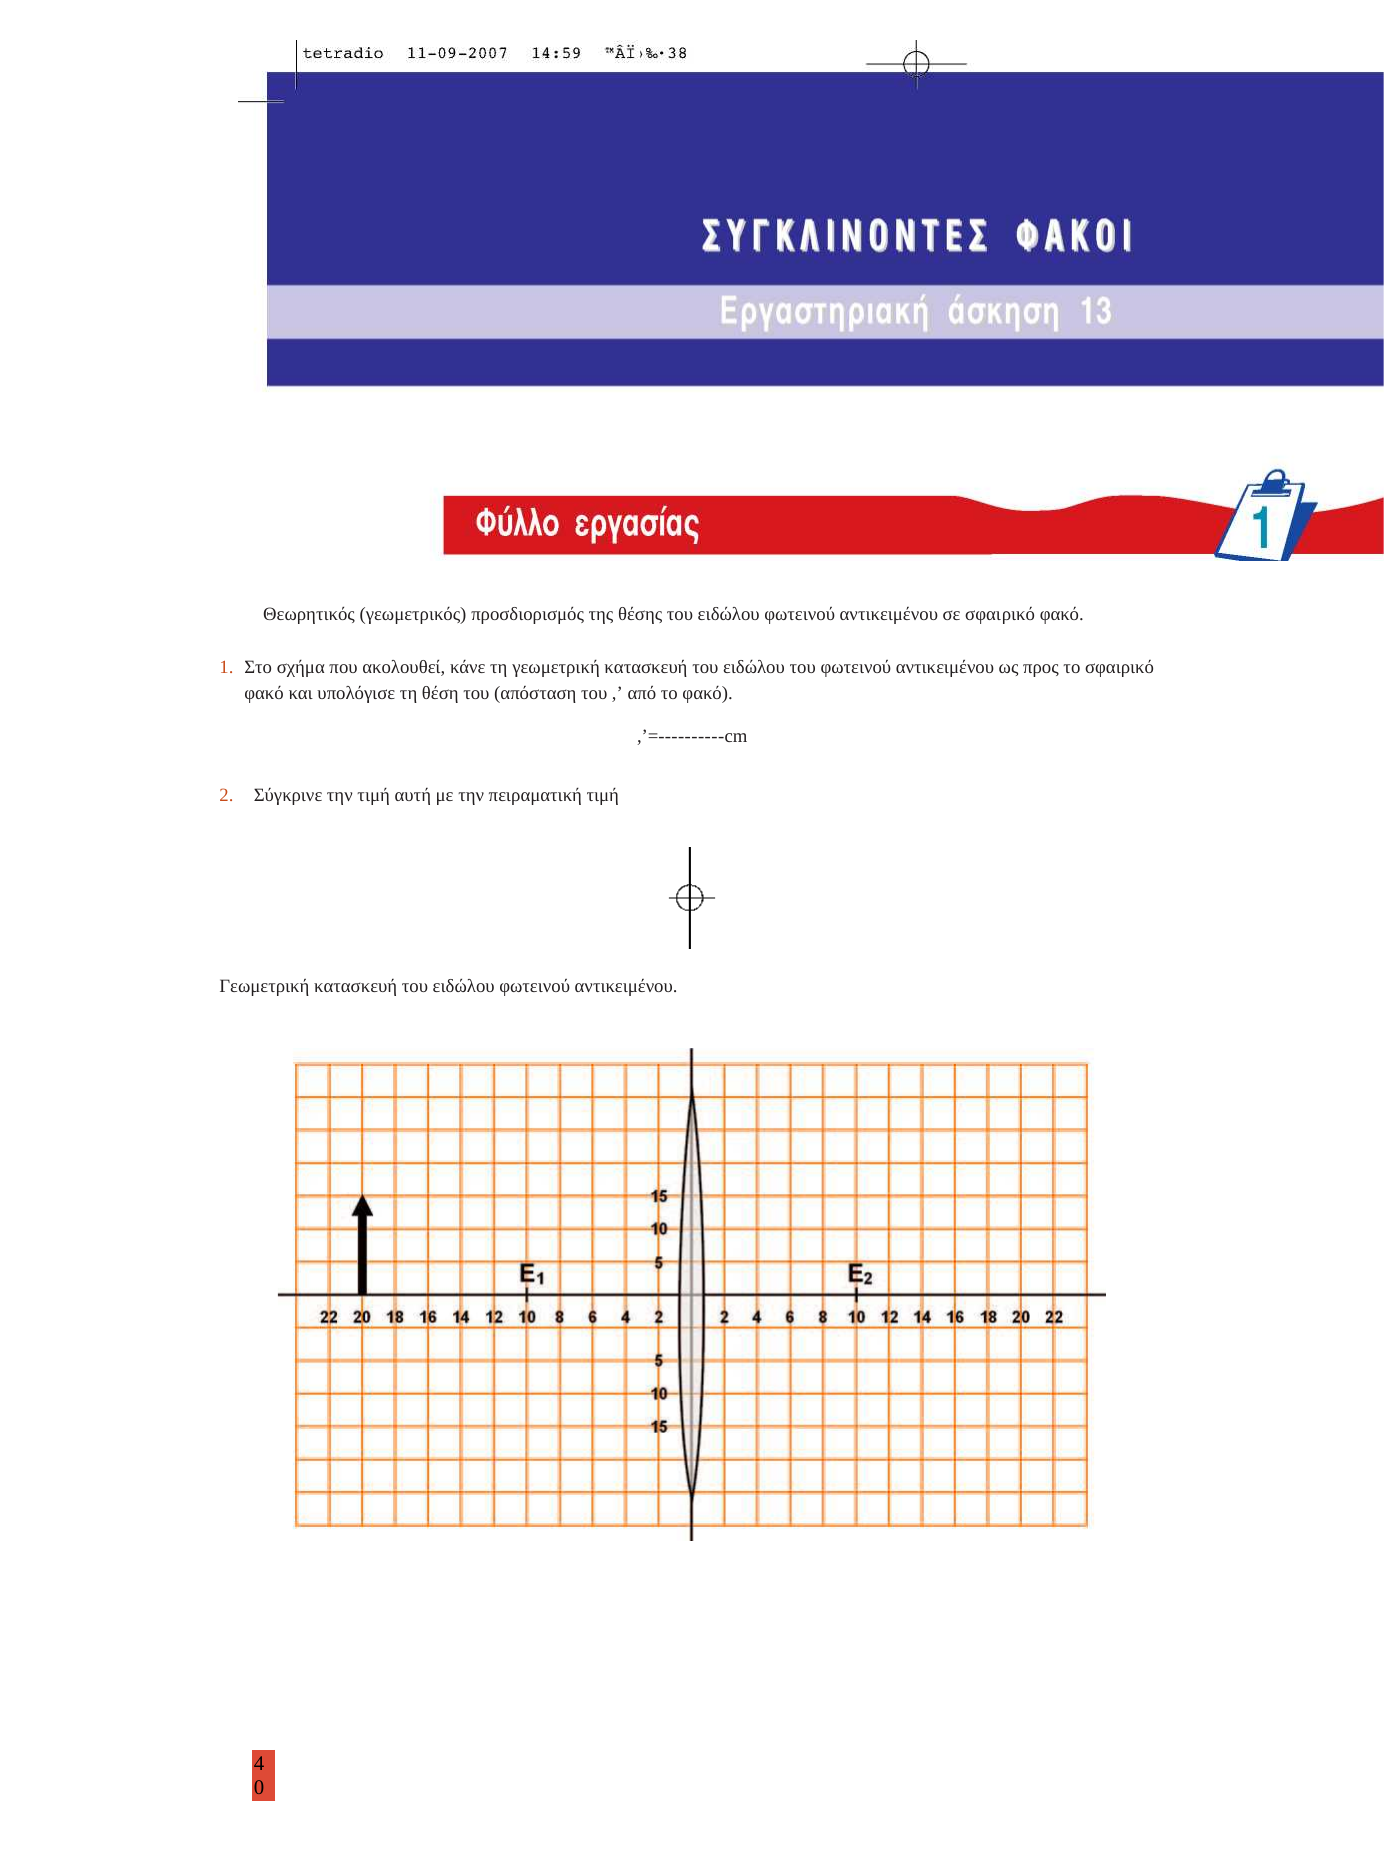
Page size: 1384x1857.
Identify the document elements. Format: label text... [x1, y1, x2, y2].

text ,’= cm [219, 724, 1165, 746]
picture [277, 1048, 1106, 1541]
picture [668, 847, 716, 949]
list Σύγκρινε την τιμή αυτή με την πειραματική τιμή [219, 784, 1165, 806]
text Θεωρητικός (γεωμετρικός) προσδιορισμός της θέσης του ειδώλου φωτεινού αντικειμένου σε σφαιρικό φακό. [244, 603, 1165, 624]
text Γεωμετρική κατασκευή του ειδώλου φωτεινού αντικειμένου. [219, 975, 1165, 997]
picture [238, 40, 1384, 561]
list Στο σχήμα που ακολουθεί, κάνε τη γεωμετρική κατασκευή του ειδώλου του φωτεινού αντικειμένου ως προς το σφαιρικό φακό και υπολόγισε τη θέση του (απόσταση του ,’ από το φακό). [219, 656, 1165, 703]
